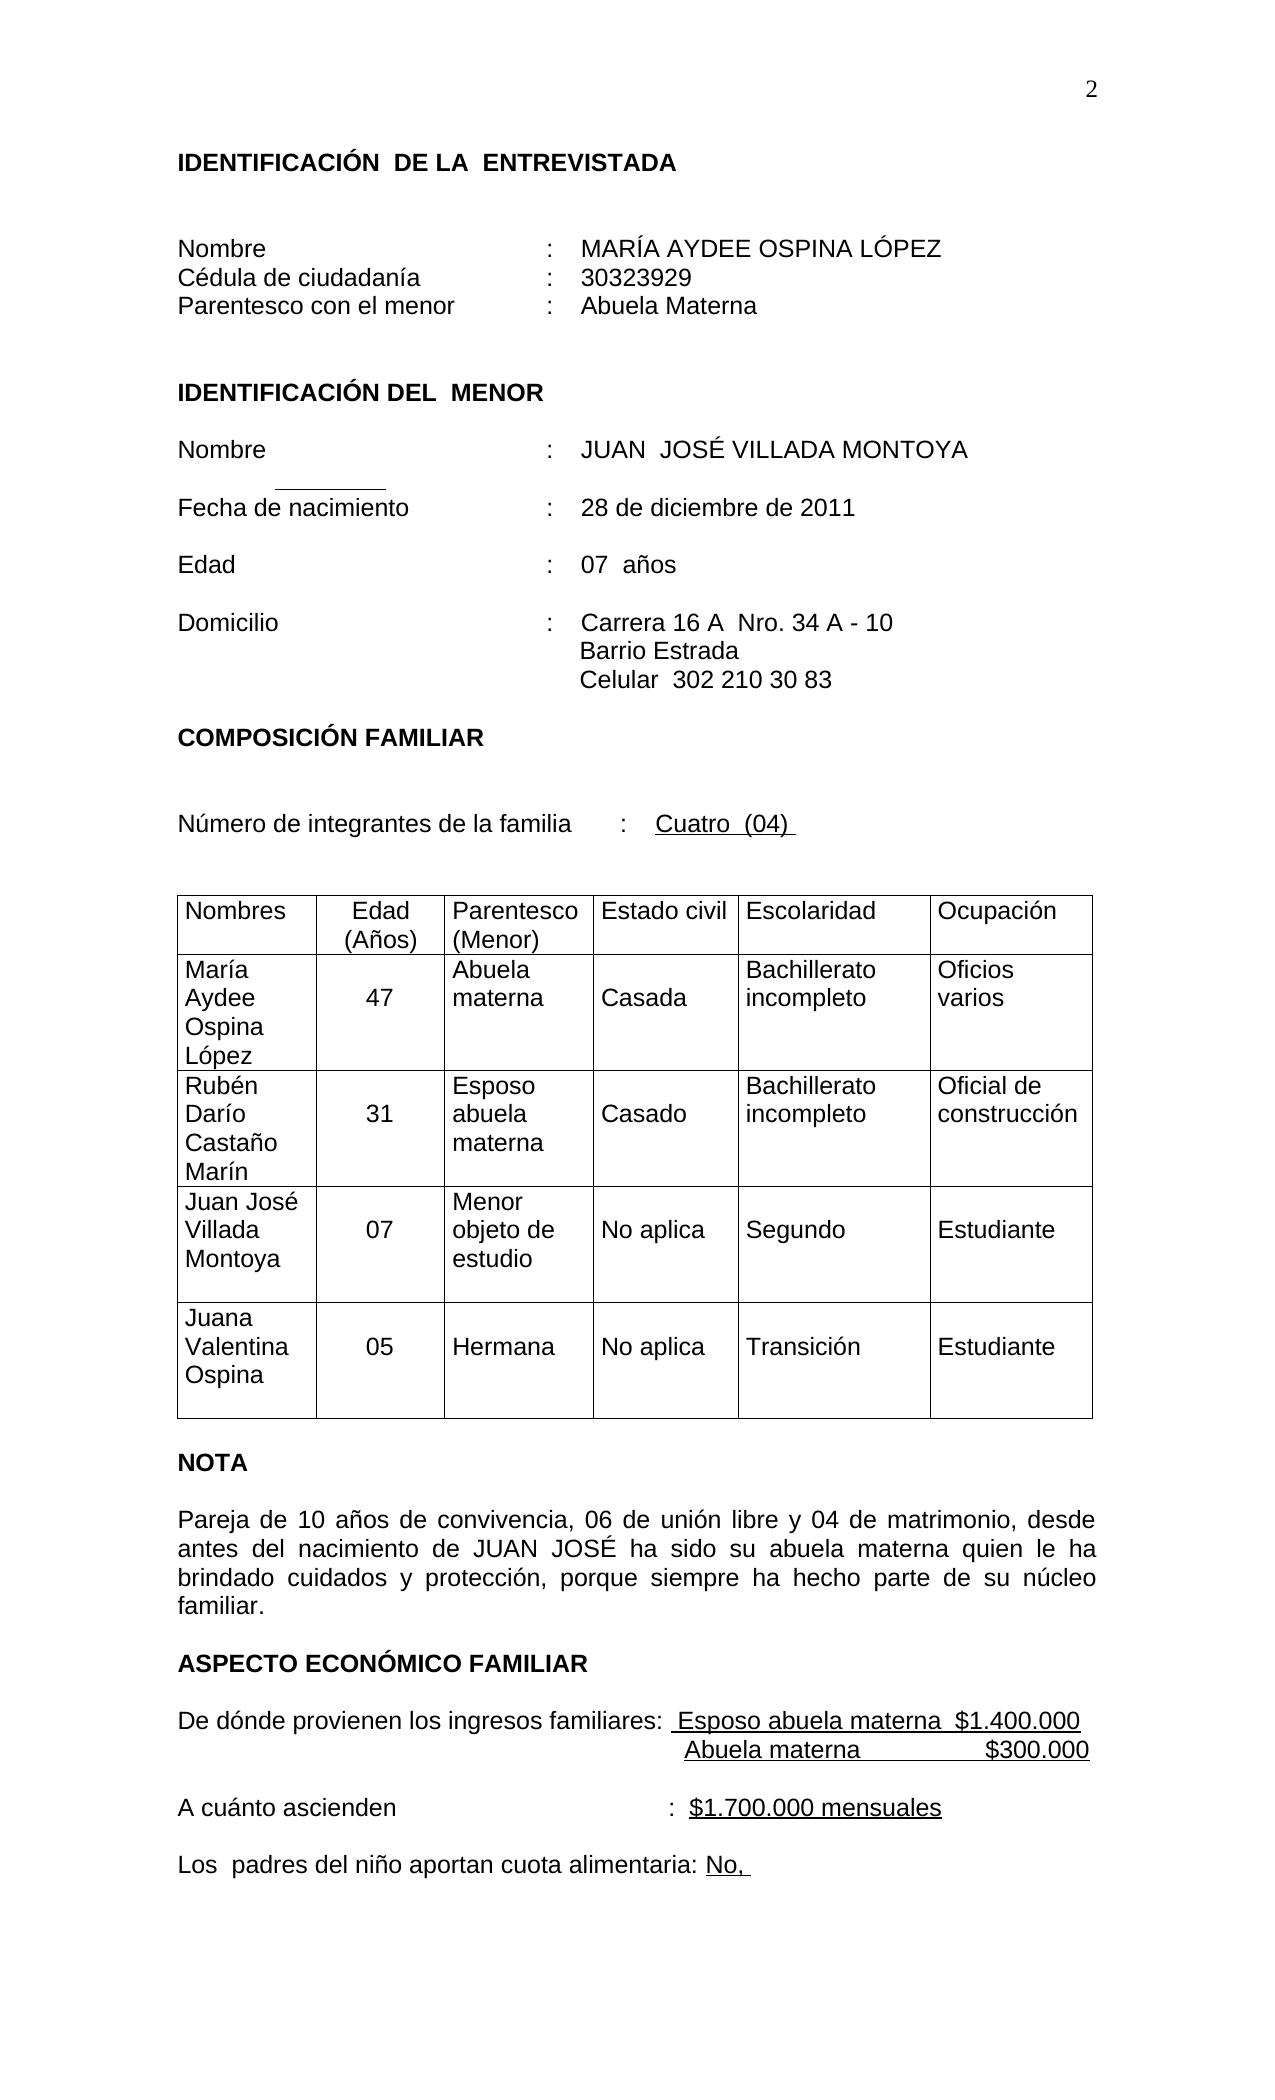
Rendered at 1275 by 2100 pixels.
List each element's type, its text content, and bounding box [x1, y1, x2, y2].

text Número de integrantes de la familia : Cuatro (04) [177, 809, 1098, 838]
text NOTA [177, 1448, 1098, 1476]
text IDENTIFICACIÓN DEL MENOR [177, 378, 1098, 406]
table_cell Oficial de construcción [931, 1071, 1092, 1186]
text Barrio Estrada [177, 636, 1098, 665]
table_cell Casada [594, 955, 738, 1070]
table_header Edad (Años) [317, 896, 444, 954]
table_cell 31 [317, 1071, 444, 1186]
table_cell Rubén Darío Castaño Marín [178, 1071, 316, 1186]
text Parentesco con el menor : Abuela Materna [177, 291, 1098, 320]
text Pareja de 10 años de convivencia, 06 de unión libre y 04 de matrimonio, desde antes del nacimiento de JUAN JOSÉ ha sido su abuela materna quien le ha brindado cuidados y protección, porque siempre ha hecho parte de su núcleo familiar. [177, 1505, 1098, 1620]
text Nombre : MARÍA AYDEE OSPINA LÓPEZ [177, 234, 1098, 263]
text Abuela materna $300.000 [177, 1735, 1098, 1764]
table_header Nombres [178, 896, 316, 954]
table_header Estado civil [594, 896, 738, 954]
text Fecha de nacimiento : 28 de diciembre de 2011 [177, 493, 1098, 521]
table_cell 05 [317, 1303, 444, 1418]
table_cell Segundo [739, 1187, 930, 1302]
table_cell No aplica [594, 1303, 738, 1418]
text COMPOSICIÓN FAMILIAR [177, 723, 1098, 751]
table_cell Hermana [445, 1303, 593, 1418]
text Cédula de ciudadanía : 30323929 [177, 263, 1098, 291]
table_cell Casado [594, 1071, 738, 1186]
text Nombre : JUAN JOSÉ VILLADA MONTOYA [177, 435, 1098, 464]
table_header Escolaridad [739, 896, 930, 954]
text Celular 302 210 30 83 [177, 665, 1098, 694]
table_cell Juana Valentina Ospina [178, 1303, 316, 1418]
table_cell Bachillerato incompleto [739, 1071, 930, 1186]
text A cuánto ascienden : $1.700.000 mensuales [177, 1793, 1098, 1821]
table_cell María Aydee Ospina López [178, 955, 316, 1070]
table_cell 47 [317, 955, 444, 1070]
table_cell Bachillerato incompleto [739, 955, 930, 1070]
text Edad : 07 años [177, 550, 1098, 579]
table_cell Estudiante [931, 1187, 1092, 1302]
table_header Parentesco (Menor) [445, 896, 593, 954]
table_cell Esposo abuela materna [445, 1071, 593, 1186]
text Domicilio : Carrera 16 A Nro. 34 A - 10 [177, 608, 1098, 636]
table_cell Juan José Villada Montoya [178, 1187, 316, 1302]
table_cell Transición [739, 1303, 930, 1418]
table_cell Abuela materna [445, 955, 593, 1070]
table_cell 07 [317, 1187, 444, 1302]
text De dónde provienen los ingresos familiares: Esposo abuela materna $1.400.000 [177, 1706, 1098, 1735]
text Los padres del niño aportan cuota alimentaria: No, [177, 1850, 1098, 1879]
table_cell No aplica [594, 1187, 738, 1302]
text ASPECTO ECONÓMICO FAMILIAR [177, 1649, 1098, 1678]
text IDENTIFICACIÓN DE LA ENTREVISTADA [177, 148, 1098, 176]
table_cell Estudiante [931, 1303, 1092, 1418]
table_header Ocupación [931, 896, 1092, 954]
table_cell Menor objeto de estudio [445, 1187, 593, 1302]
table_cell Oficios varios [931, 955, 1092, 1070]
